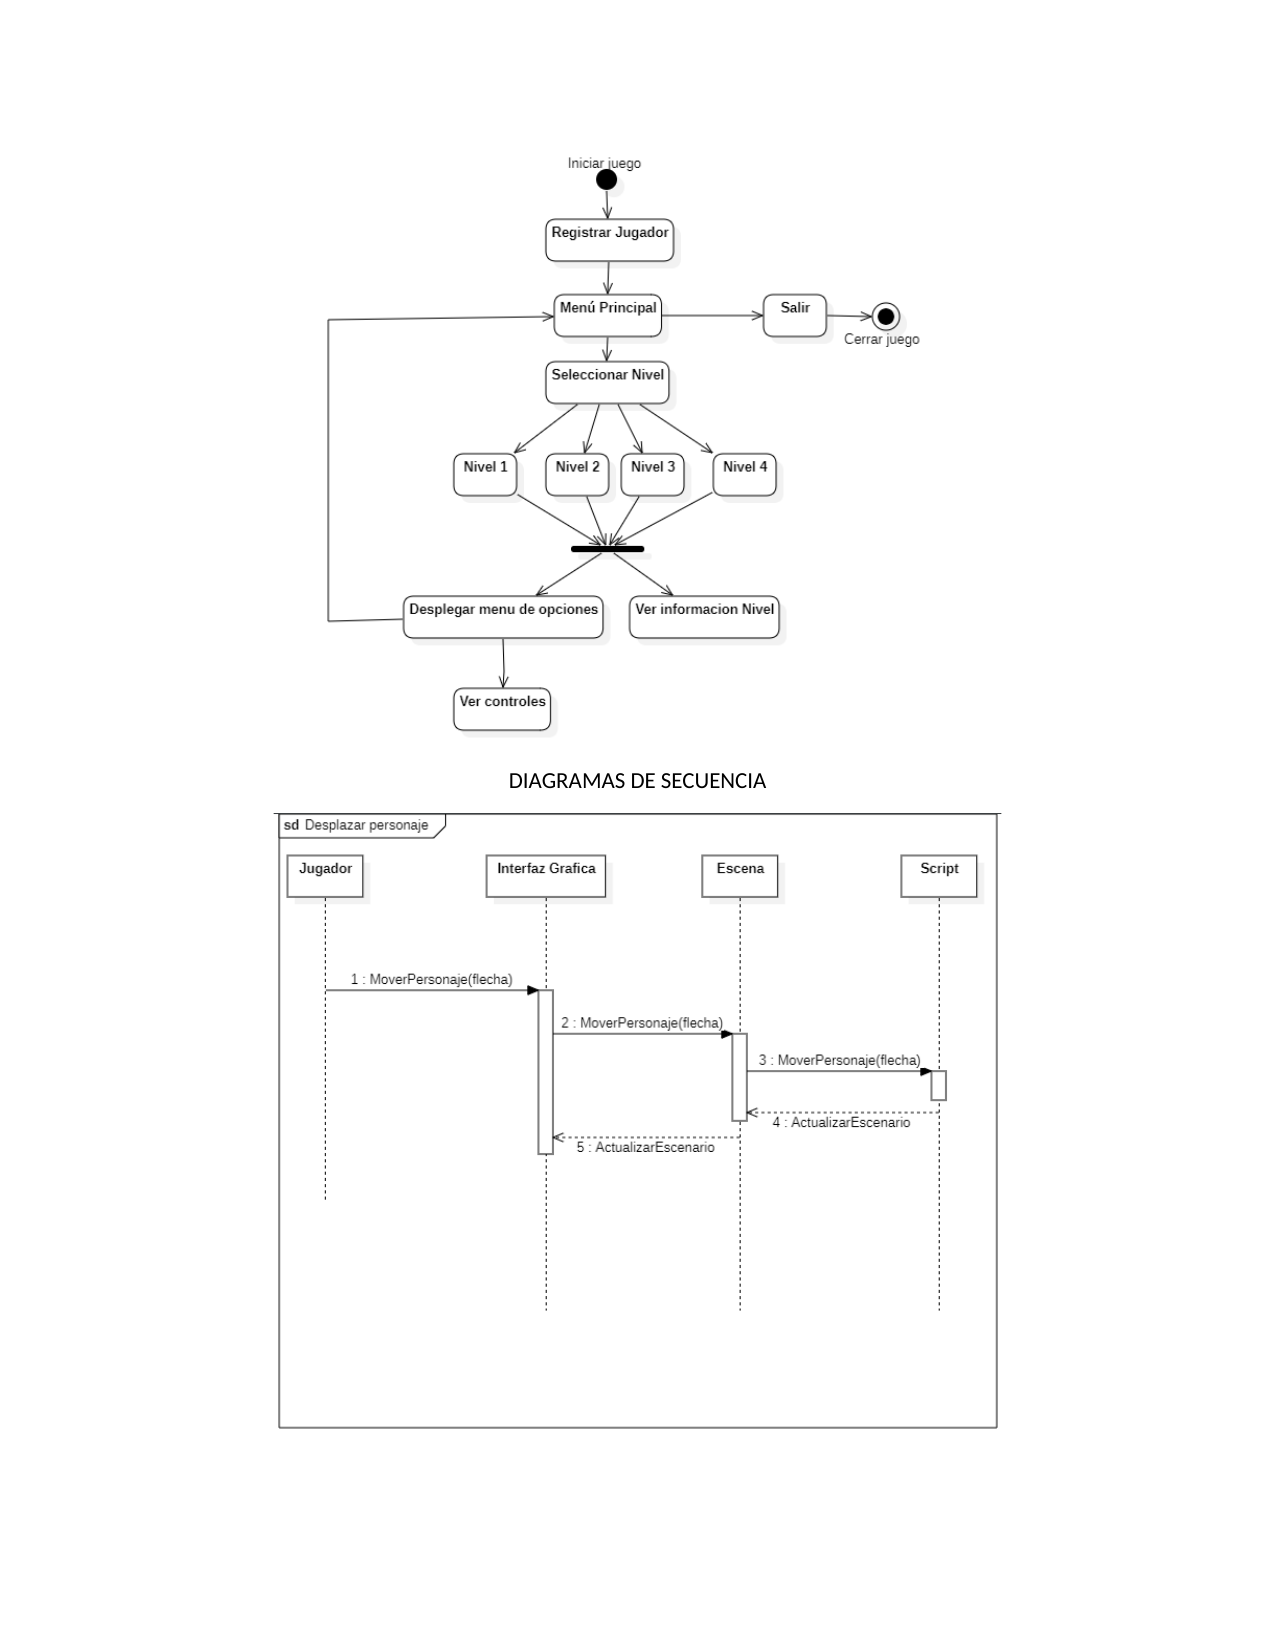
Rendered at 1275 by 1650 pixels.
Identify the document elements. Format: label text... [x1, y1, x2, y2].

text DIAGRAMAS DE SECUENCIA [177, 766, 1098, 794]
picture [299, 147, 976, 748]
picture [273, 813, 1002, 1435]
